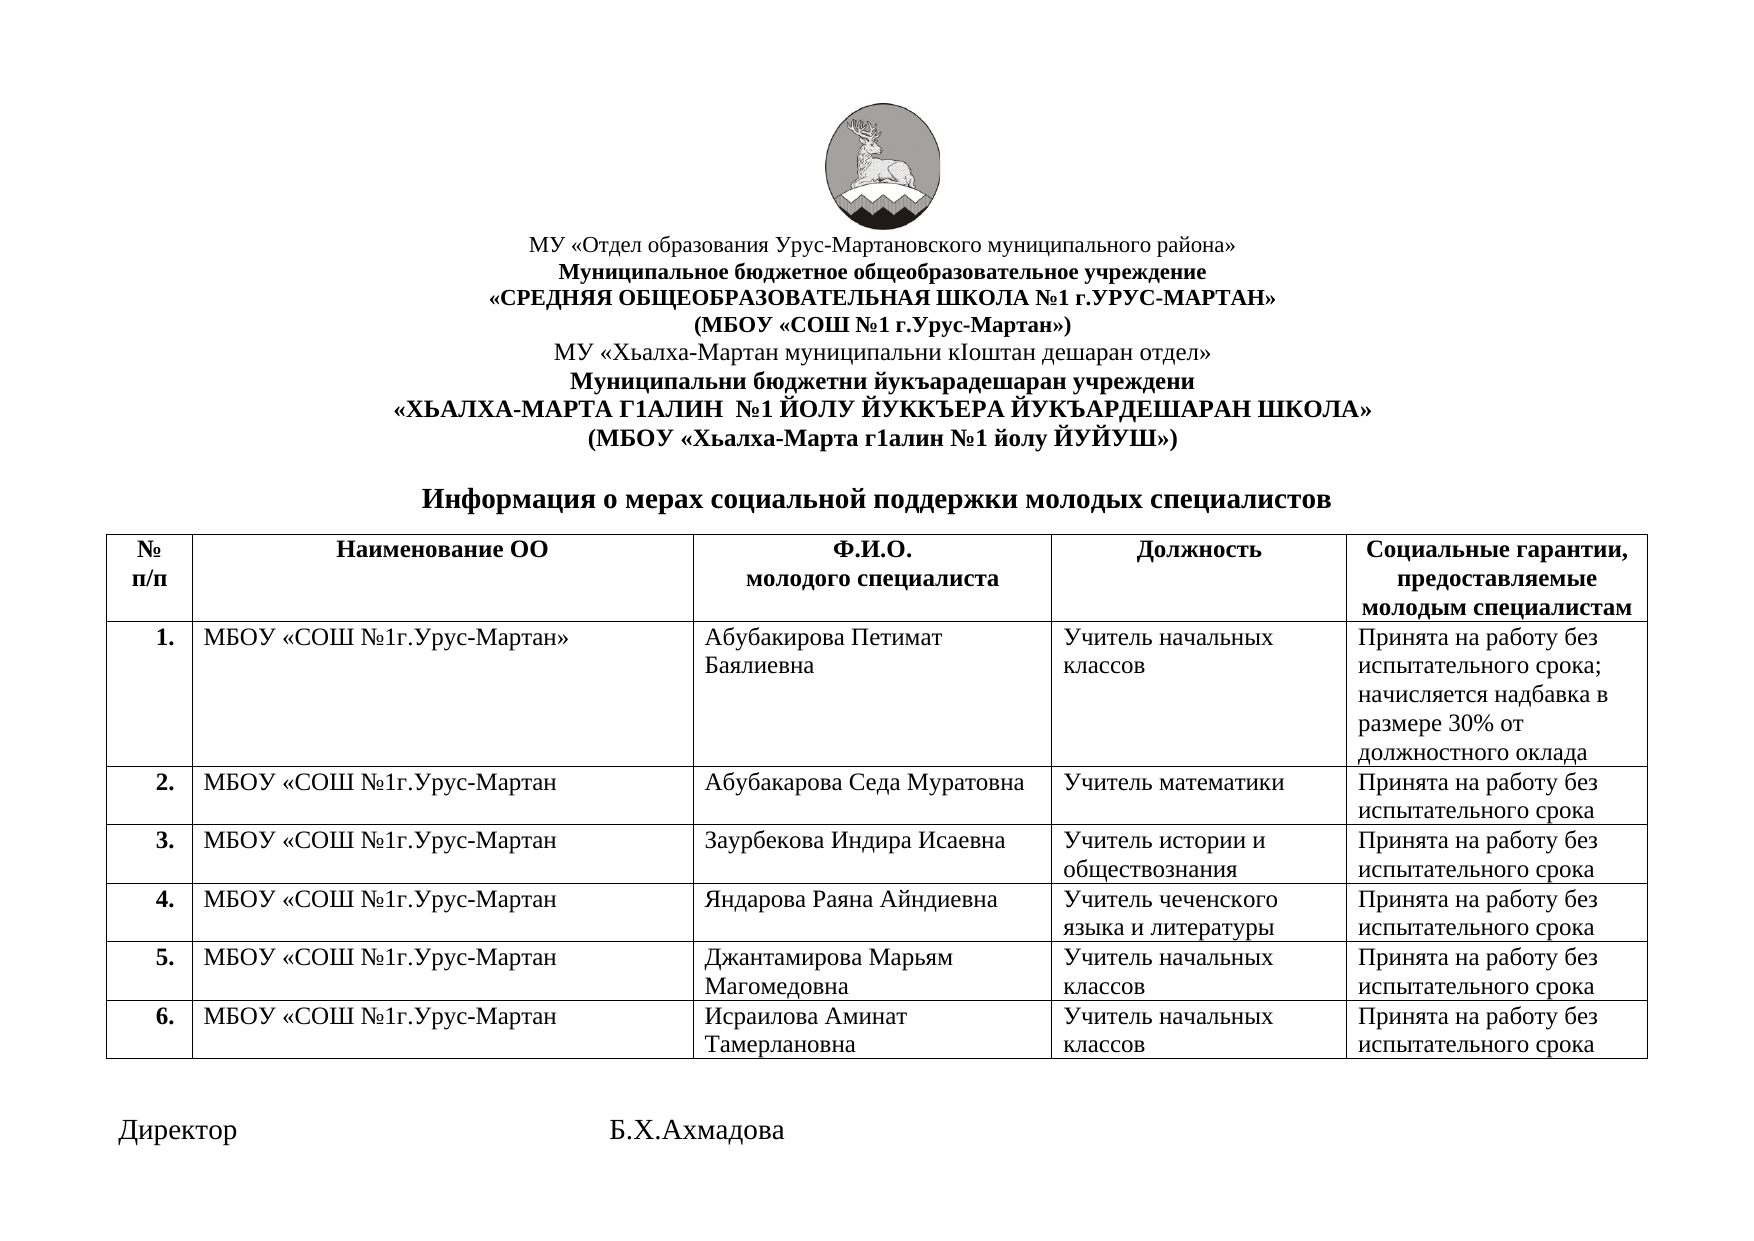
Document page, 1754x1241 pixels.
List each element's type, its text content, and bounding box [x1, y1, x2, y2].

table_header Социальные гарантии, предоставляемые молодым специалистам [1347, 535, 1647, 621]
table_header Должность [1052, 535, 1346, 621]
table_cell Принята на работу без испытательного срока; начисляется надбавка в размере 30% от должностного оклада [1347, 622, 1647, 766]
table_cell МБОУ «СОШ №1г.Урус-Мартан [193, 767, 693, 824]
text Директор Б.Х.Ахмадова [118, 1112, 1636, 1146]
picture [825, 103, 941, 230]
table_cell МБОУ «СОШ №1г.Урус-Мартан [193, 884, 693, 941]
table_cell Принята на работу без испытательного срока [1347, 1001, 1647, 1058]
table_cell Учитель начальных классов [1052, 622, 1346, 766]
table_cell Принята на работу без испытательного срока [1347, 942, 1647, 1000]
table_cell [107, 622, 192, 766]
table_cell Принята на работу без испытательного срока [1347, 825, 1647, 883]
table_cell Учитель начальных классов [1052, 1001, 1346, 1058]
table_cell МБОУ «СОШ №1г.Урус-Мартан [193, 1001, 693, 1058]
table_cell [107, 825, 192, 883]
table_cell Джантамирова Марьям Магомедовна [694, 942, 1051, 1000]
text «СРЕДНЯЯ ОБЩЕОБРАЗОВАТЕЛЬНАЯ ШКОЛА №1 г.УРУС-МАРТАН» [118, 284, 1647, 311]
table_cell МБОУ «СОШ №1г.Урус-Мартан [193, 942, 693, 1000]
table_cell [107, 1001, 192, 1058]
table_cell Учитель математики [1052, 767, 1346, 824]
table_cell Исраилова Аминат Тамерлановна [694, 1001, 1051, 1058]
text Информация о мерах социальной поддержки молодых специалистов [118, 481, 1636, 514]
table_cell Принята на работу без испытательного срока [1347, 884, 1647, 941]
table_cell Принята на работу без испытательного срока [1347, 767, 1647, 824]
table_cell [107, 884, 192, 941]
table_header Наименование ОО [193, 535, 693, 621]
text (МБОУ «СОШ №1 г.Урус-Мартан») [118, 311, 1647, 337]
table_cell Яндарова Раяна Айндиевна [694, 884, 1051, 941]
table_cell [107, 942, 192, 1000]
table_header № п/п [107, 535, 192, 621]
table_cell Заурбекова Индира Исаевна [694, 825, 1051, 883]
table_cell Учитель истории и обществознания [1052, 825, 1346, 883]
table_header Ф.И.О. молодого специалиста [694, 535, 1051, 621]
table_cell МБОУ «СОШ №1г.Урус-Мартан [193, 825, 693, 883]
text Муниципальни бюджетни йукъарадешаран учреждени [118, 366, 1647, 394]
table_cell Учитель начальных классов [1052, 942, 1346, 1000]
text МУ «Отдел образования Урус-Мартановского муниципального района» [118, 232, 1647, 258]
table_cell Абубакарова Седа Муратовна [694, 767, 1051, 824]
text МУ «Хьалха-Мартан муниципальни кIоштан дешаран отдел» [118, 337, 1647, 366]
text (МБОУ «Хьалха-Марта г1алин №1 йолу ЙУЙУШ») [118, 423, 1647, 452]
text «ХЬАЛХА-МАРТА Г1АЛИН №1 ЙОЛУ ЙУККЪЕРА ЙУКЪАРДЕШАРАН ШКОЛА» [118, 394, 1647, 423]
table_cell МБОУ «СОШ №1г.Урус-Мартан» [193, 622, 693, 766]
table_cell Учитель чеченского языка и литературы [1052, 884, 1346, 941]
table_cell [107, 767, 192, 824]
table_cell Абубакирова Петимат Баялиевна [694, 622, 1051, 766]
text Муниципальное бюджетное общеобразовательное учреждение [118, 258, 1647, 284]
